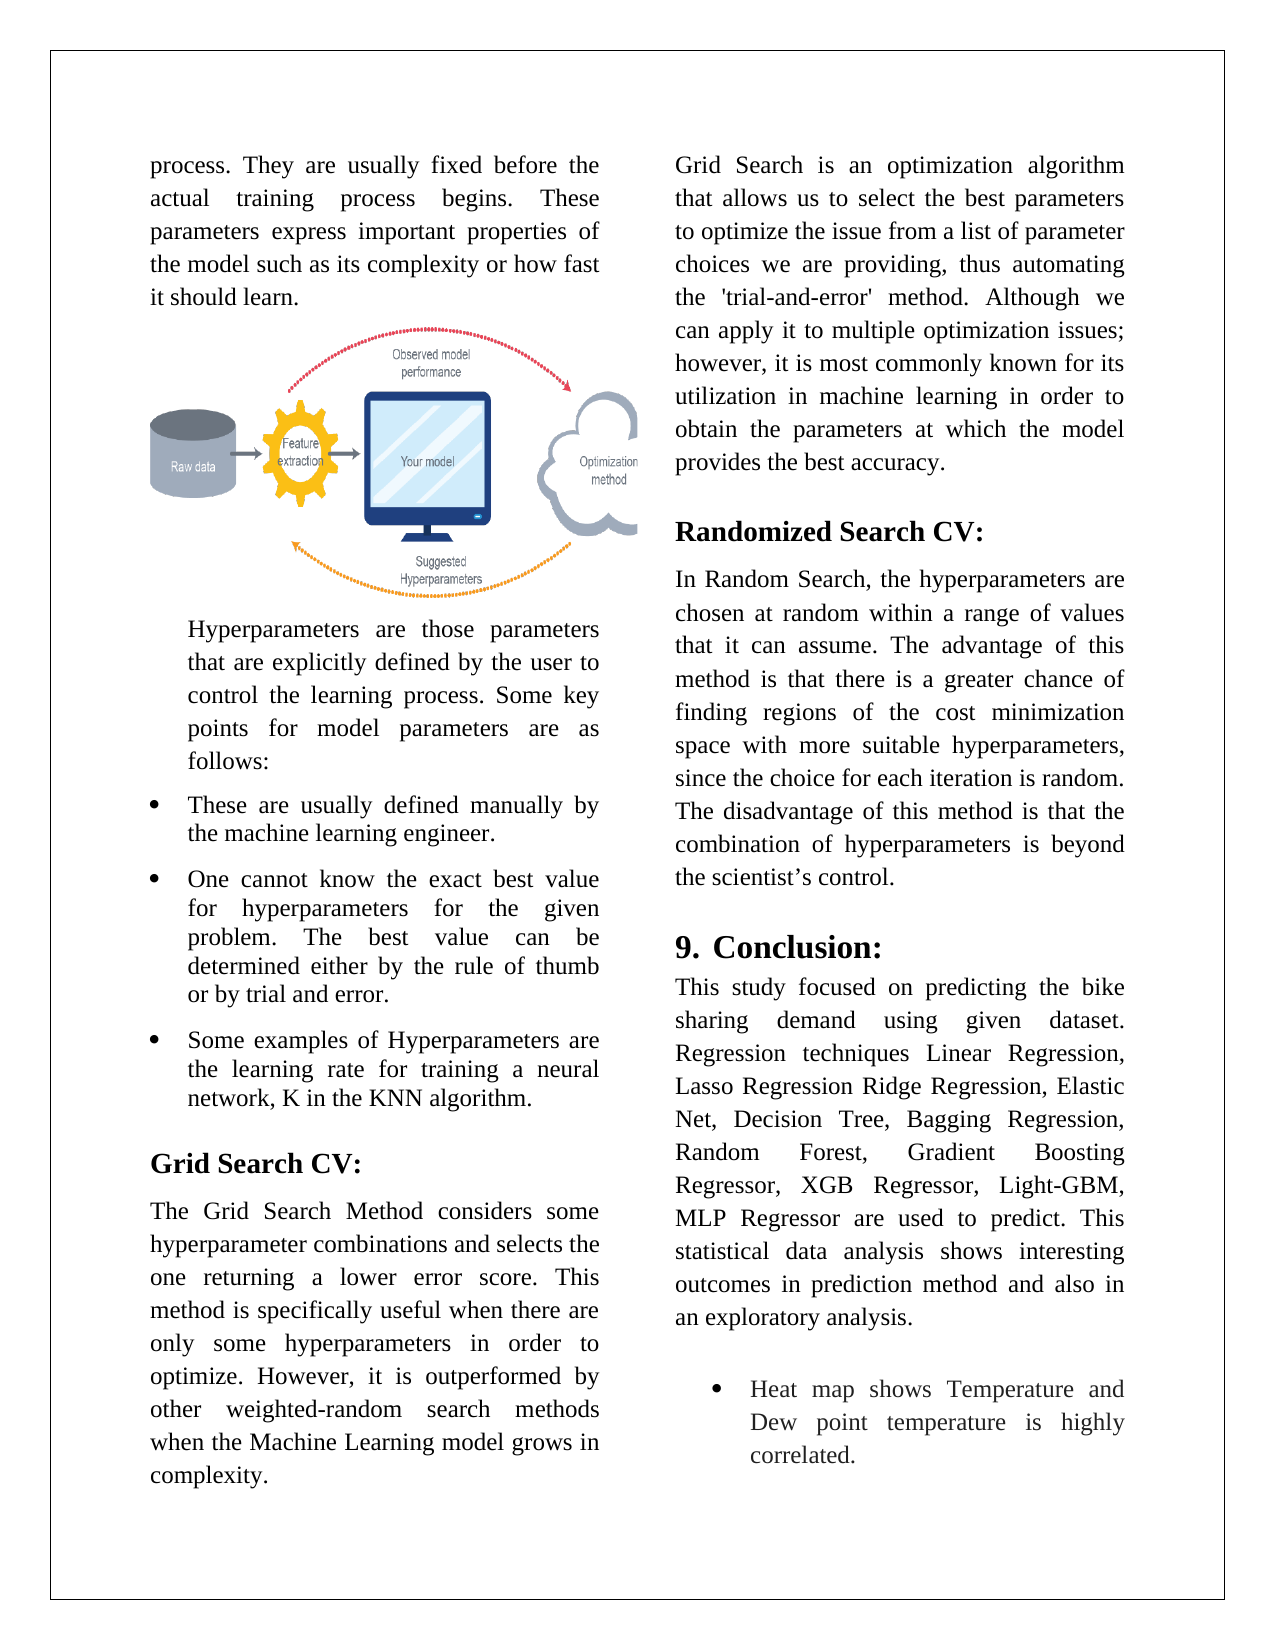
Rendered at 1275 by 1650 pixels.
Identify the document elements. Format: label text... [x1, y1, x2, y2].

list Heat map shows Temperature and Dew point temperature is highly correlated. [712, 1374, 1125, 1469]
text In Random Search, the hyperparameters are chosen at random within a range of values that it can assume. The advantage of this method is that there is a greater chance of finding regions of the cost minimization space with more suitable hyperparameters, since the choice for each iteration is random. The disadvantage of this method is that the combination of hyperparameters is beyond the scientist’s control. [675, 564, 1125, 891]
list One cannot know the exact best value for hyperparameters for the given problem. The best value can be determined either by the rule of thumb or by trial and error. [150, 864, 600, 1008]
text Grid Search is an optimization algorithm that allows us to select the best parameters to optimize the issue from a list of parameter choices we are providing, thus automating the 'trial-and-error' method. Although we can apply it to multiple optimization issues; however, it is most commonly known for its utilization in machine learning in order to obtain the parameters at which the model provides the best accuracy. [675, 150, 1125, 476]
picture [150, 327, 638, 598]
text The Grid Search Method considers some hyperparameter combinations and selects the one returning a lower error score. This method is specifically useful when there are only some hyperparameters in order to optimize. However, it is outperformed by other weighted-random search methods when the Machine Learning model grows in complexity. [150, 1196, 600, 1489]
list These are usually defined manually by the machine learning engineer. [150, 790, 600, 847]
list Some examples of Hyperparameters are the learning rate for training a neural network, K in the KNN algorithm. [150, 1025, 600, 1112]
text Grid Search CV: [150, 1146, 600, 1179]
list Hyperparameters are those parameters that are explicitly defined by the user to control the learning process. Some key points for model parameters are as follows: [187, 614, 600, 775]
list Conclusion: [675, 928, 1125, 966]
text Randomized Search CV: [675, 514, 1125, 548]
text This study focused on predicting the bike sharing demand using given dataset. Regression techniques Linear Regression, Lasso Regression Ridge Regression, Elastic Net, Decision Tree, Bagging Regression, Random Forest, Gradient Boosting Regressor, XGB Regressor, Light-GBM, MLP Regressor are used to predict. This statistical data analysis shows interesting outcomes in prediction method and also in an exploratory analysis. [675, 972, 1125, 1331]
